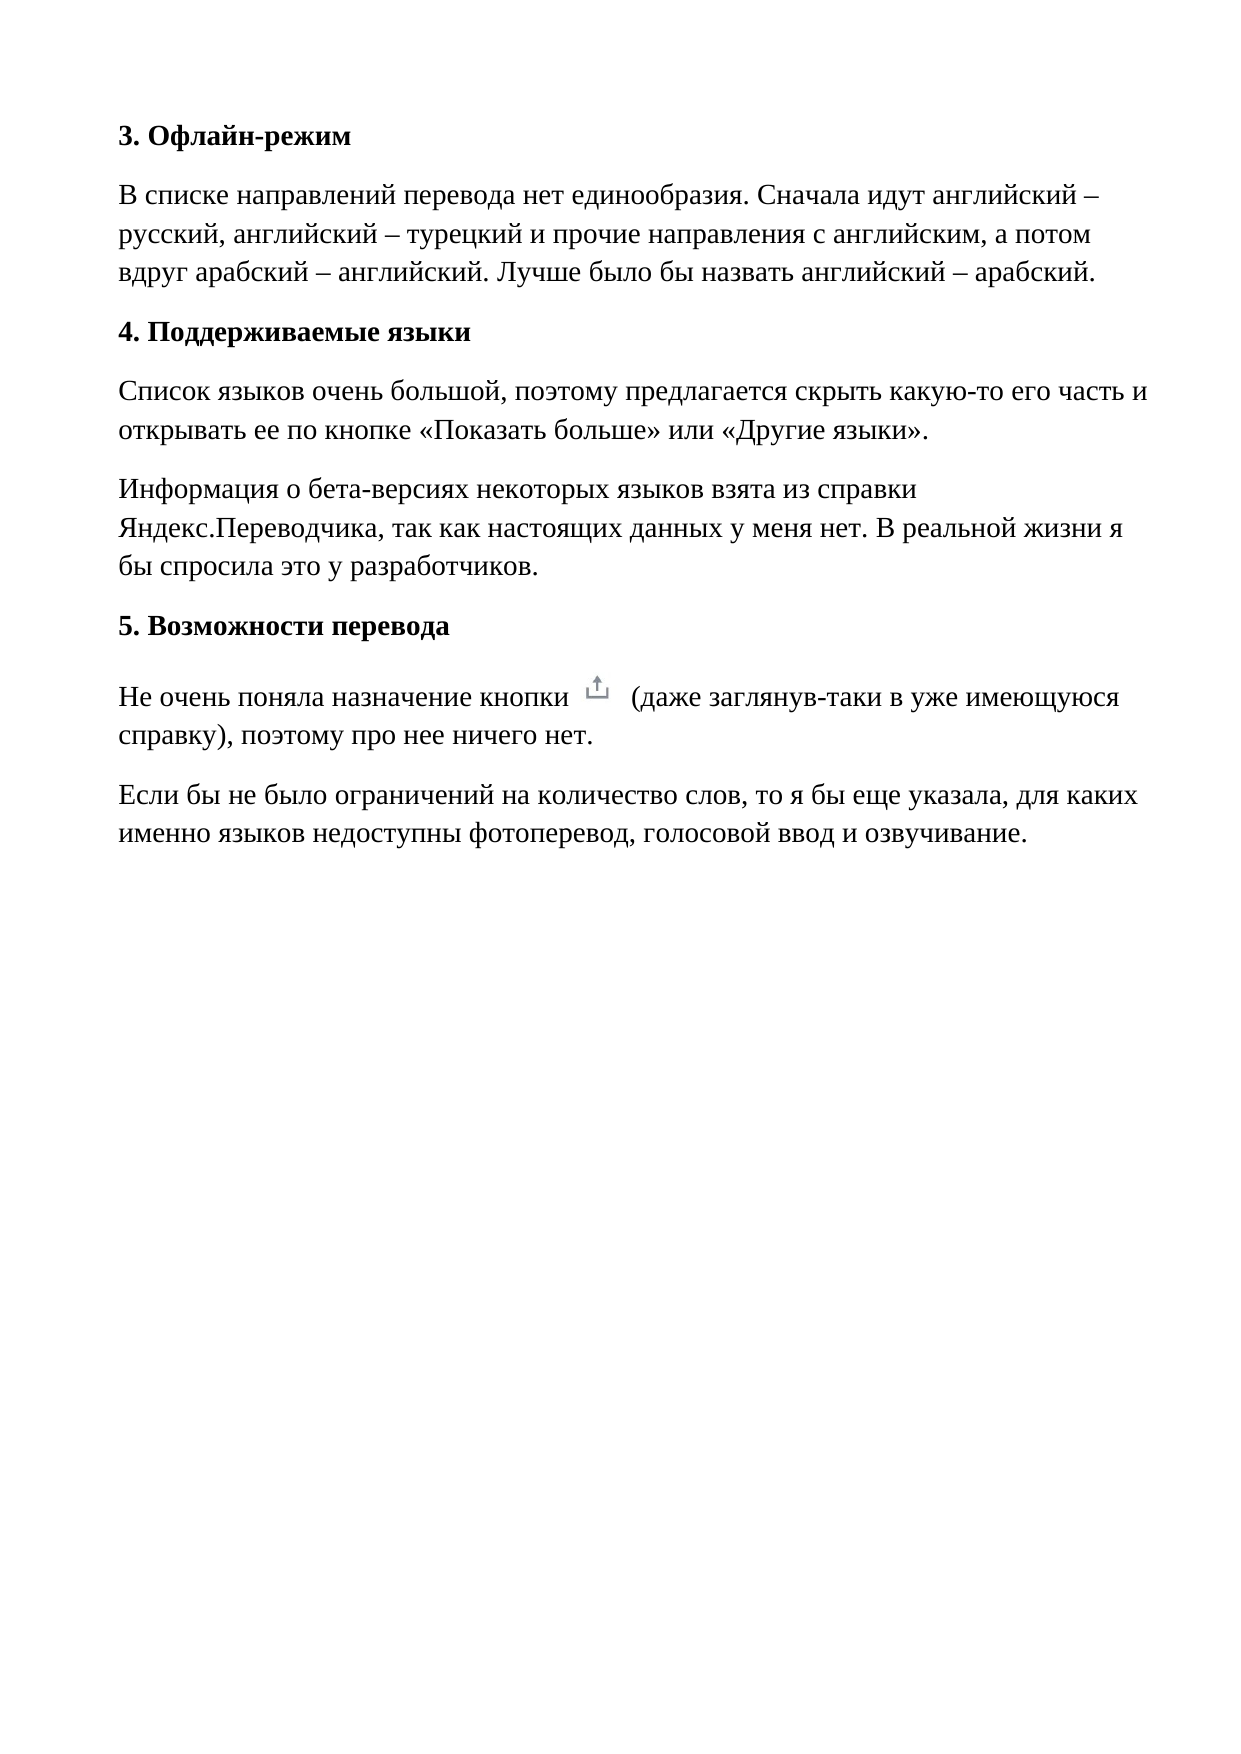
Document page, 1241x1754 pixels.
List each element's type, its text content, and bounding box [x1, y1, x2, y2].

text Если бы не было ограничений на количество слов, то я бы еще указала, для каких именно языков недоступны фотоперевод, голосовой ввод и озвучивание. [118, 777, 1152, 849]
text Информация о бета-версиях некоторых языков взята из справки Яндекс.Переводчика, так как настоящих данных у меня нет. В реальной жизни я бы спросила это у разработчиков. [118, 471, 1152, 582]
text Список языков очень большой, поэтому предлагается скрыть какую-то его часть и открывать ее по кнопке «Показать больше» или «Другие языки». [118, 373, 1152, 445]
text 5. Возможности перевода [118, 608, 1152, 641]
text 4. Поддерживаемые языки [118, 314, 1152, 347]
text 3. Офлайн-режим [118, 118, 1152, 152]
text В списке направлений перевода нет единообразия. Сначала идут английский – русский, английский – турецкий и прочие направления с английским, а потом вдруг арабский – английский. Лучше было бы назвать английский – арабский. [118, 177, 1152, 288]
text Не очень поняла назначение кнопки (даже заглянув-таки в уже имеющуюся справку), поэтому про нее ничего нет. [118, 667, 1152, 751]
picture [576, 667, 624, 707]
